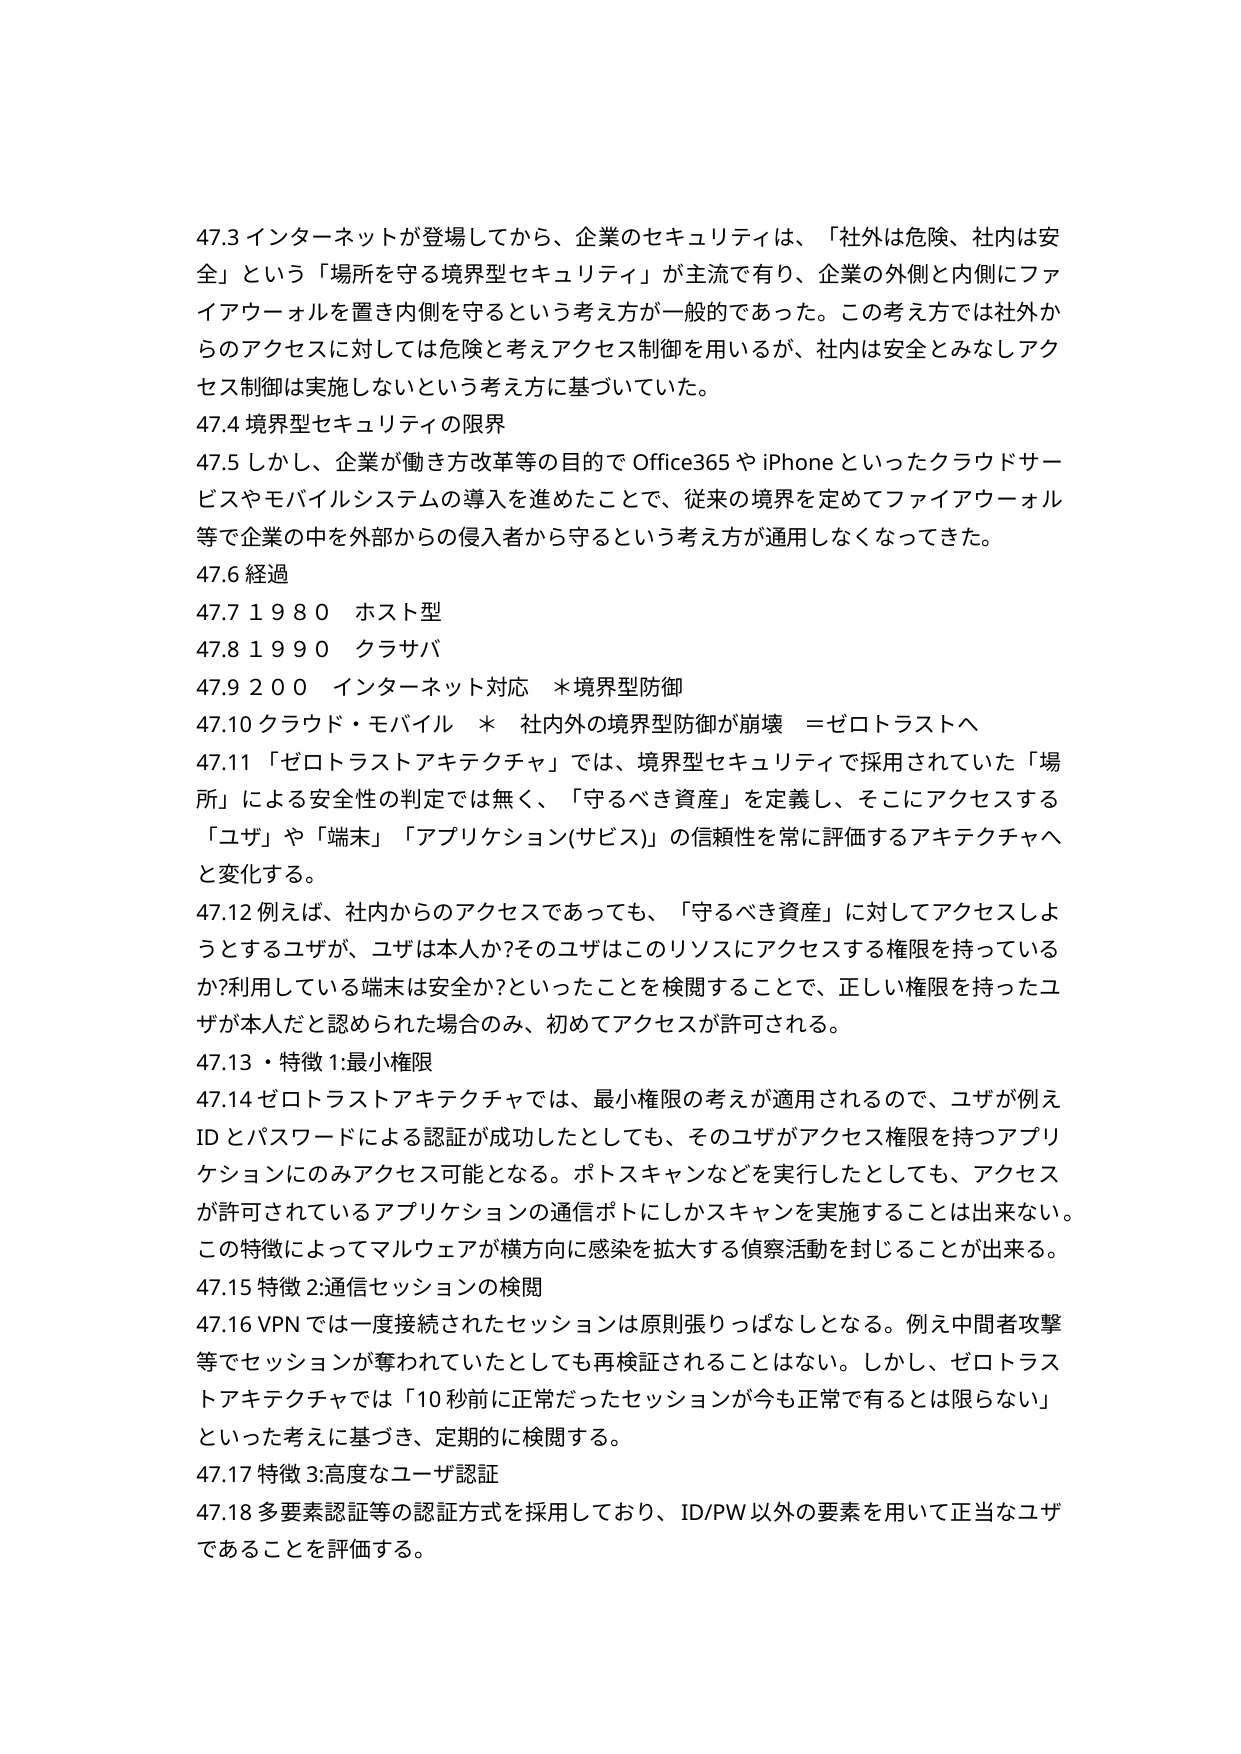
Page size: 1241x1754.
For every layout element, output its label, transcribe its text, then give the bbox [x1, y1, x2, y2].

text １９９０ クラサバ [196, 629, 1063, 667]
text ゼロトラストアキテクチャでは、最小権限の考えが適用されるので、ユザが例えIDとパスワードによる認証が成功したとしても、そのユザがアクセス権限を持つアプリケションにのみアクセス可能となる。ポトスキャンなどを実行したとしても、アクセスが許可されているアプリケションの通信ポトにしかスキャンを実施することは出来ない。この特徴によってマルウェアが横方向に感染を拡大する偵察活動を封じることが出来る。 [196, 1079, 1063, 1267]
text クラウド・モバイル ＊ 社内外の境界型防御が崩壊 ＝ゼロトラストへ [196, 704, 1063, 742]
text インターネットが登場してから、企業のセキュリティは、「社外は危険、社内は安全」という「場所を守る境界型セキュリティ」が主流で有り、企業の外側と内側にファイアウーォルを置き内側を守るという考え方が一般的であった。この考え方では社外からのアクセスに対しては危険と考えアクセス制御を用いるが、社内は安全とみなしアクセス制御は実施しないという考え方に基づいていた。 [196, 217, 1063, 404]
text 境界型セキュリティの限界 [196, 404, 1063, 442]
text ・特徴1:最小権限 [196, 1042, 1063, 1079]
text 特徴3:高度なユーザ認証 [196, 1454, 1063, 1492]
text しかし、企業が働き方改革等の目的でOffice365やiPhoneといったクラウドサービスやモバイルシステムの導入を進めたことで、従来の境界を定めてファイアウーォル等で企業の中を外部からの侵入者から守るという考え方が通用しなくなってきた。 [196, 442, 1063, 554]
text ２００ インターネット対応 ＊境界型防御 [196, 667, 1063, 704]
text 特徴2:通信セッションの検閲 [196, 1267, 1063, 1304]
text 「ゼロトラストアキテクチャ」では、境界型セキュリティで採用されていた「場所」による安全性の判定では無く、「守るべき資産」を定義し、そこにアクセスする「ユザ」や「端末」「アプリケション(サビス)」の信頼性を常に評価するアキテクチャへと変化する。 [196, 742, 1063, 892]
text １９８０ ホスト型 [196, 592, 1063, 629]
text VPNでは一度接続されたセッションは原則張りっぱなしとなる。例え中間者攻撃等でセッションが奪われていたとしても再検証されることはない。しかし、ゼロトラストアキテクチャでは「10秒前に正常だったセッションが今も正常で有るとは限らない」といった考えに基づき、定期的に検閲する。 [196, 1304, 1063, 1454]
text 例えば、社内からのアクセスであっても、「守るべき資産」に対してアクセスしようとするユザが、ユザは本人か?そのユザはこのリソスにアクセスする権限を持っているか?利用している端末は安全か?といったことを検閲することで、正しい権限を持ったユザが本人だと認められた場合のみ、初めてアクセスが許可される。 [196, 892, 1063, 1042]
text 多要素認証等の認証方式を採用しており、ID/PW以外の要素を用いて正当なユザであることを評価する。 [196, 1492, 1063, 1567]
text 経過 [196, 554, 1063, 592]
